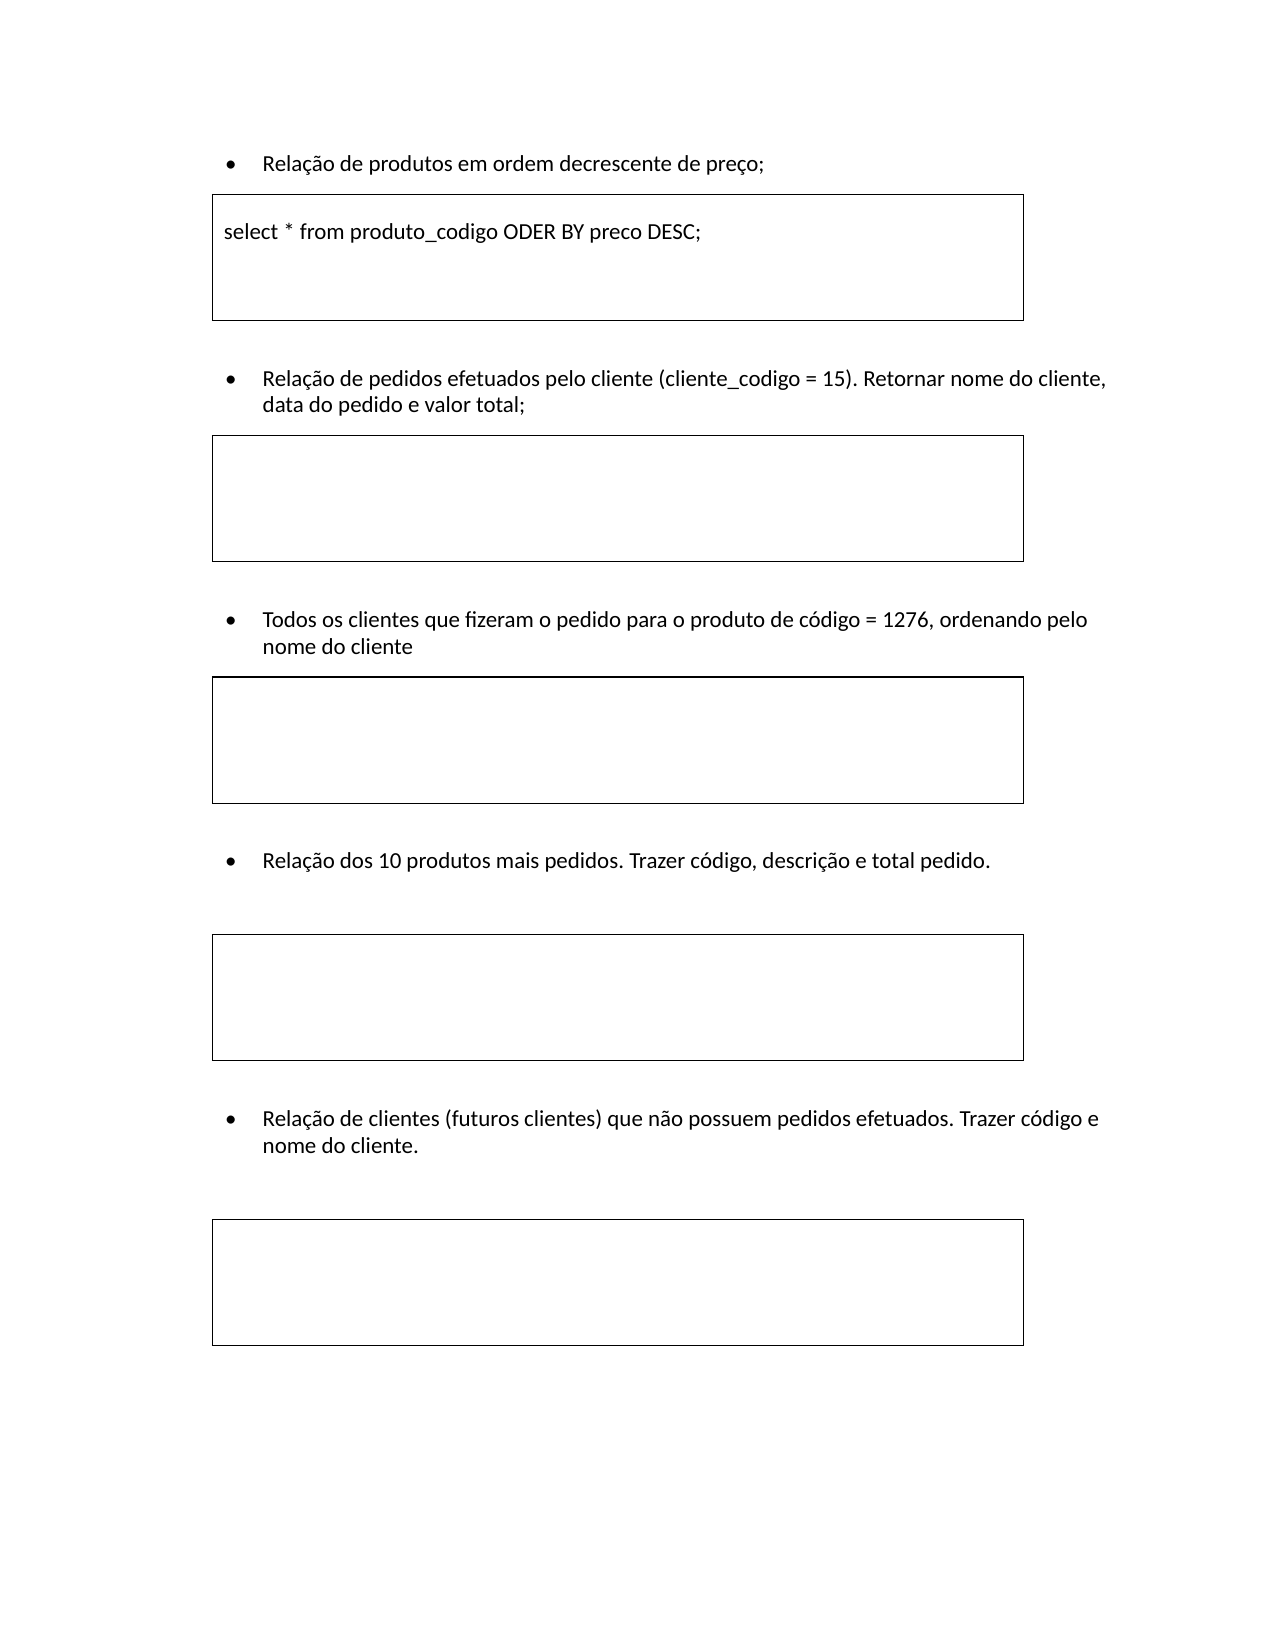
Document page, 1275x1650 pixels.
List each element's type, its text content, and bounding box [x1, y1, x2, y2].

list Relação de clientes (futuros clientes) que não possuem pedidos efetuados. Trazer código e nome do cliente. [225, 1105, 1125, 1159]
table_header [213, 436, 1023, 561]
list Relação de pedidos efetuados pelo cliente (cliente_codigo = 15). Retornar nome do cliente, data do pedido e valor total; [225, 364, 1125, 418]
list Relação de produtos em ordem decrescente de preço; [225, 150, 1125, 177]
table_header select * from produto_codigo ODER BY preco DESC; [213, 195, 1023, 320]
list Todos os clientes que fizeram o pedido para o produto de código = 1276, ordenando pelo nome do cliente [225, 606, 1125, 660]
table_header [213, 935, 1023, 1060]
table_header [213, 1220, 1023, 1345]
list Relação dos 10 produtos mais pedidos. Trazer código, descrição e total pedido. [225, 847, 1125, 874]
table_header [213, 678, 1023, 802]
